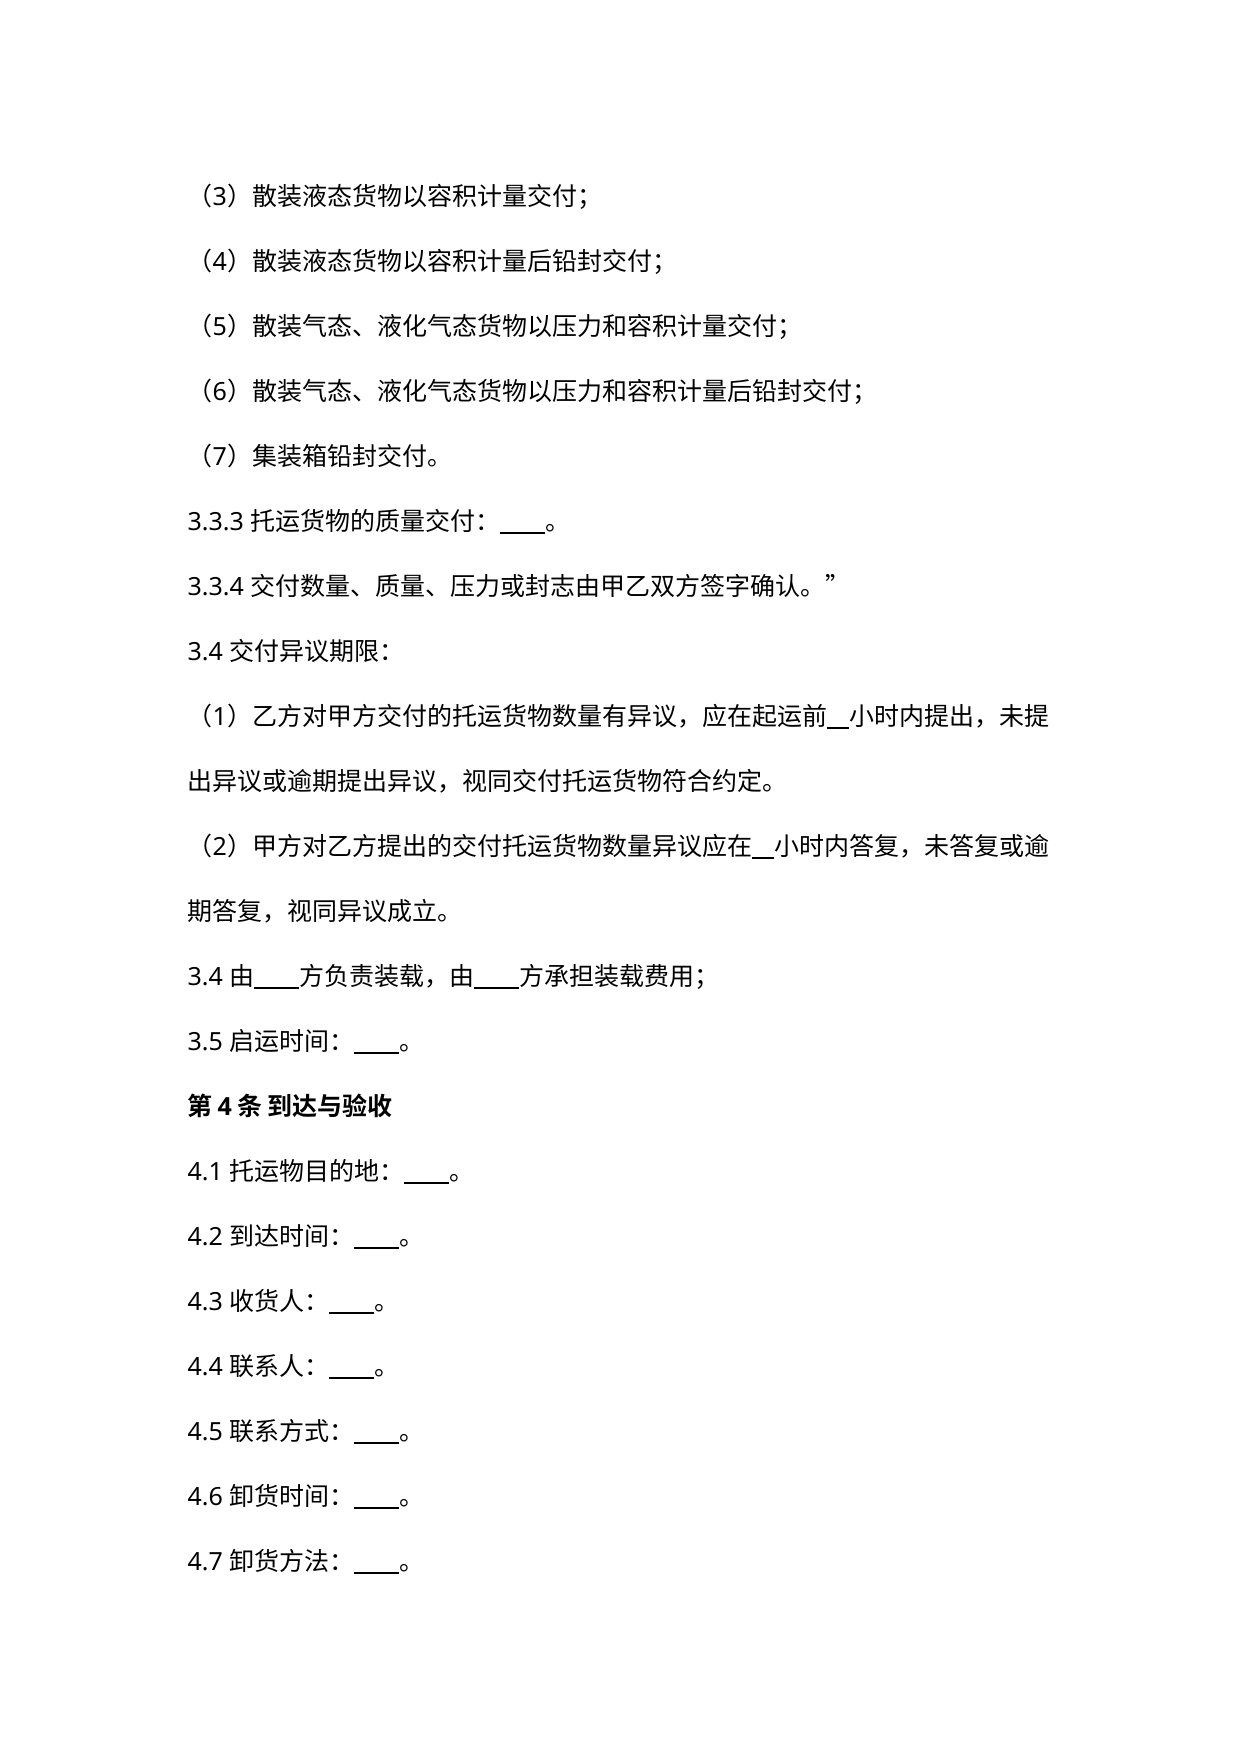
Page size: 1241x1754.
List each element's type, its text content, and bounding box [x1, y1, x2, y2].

text （5）散装气态、液化气态货物以压力和容积计量交付； [187, 292, 1053, 357]
text 4.2 到达时间： 。 [187, 1202, 1053, 1267]
text （3）散装液态货物以容积计量交付； [187, 162, 1053, 227]
text 3.4 由 方负责装载，由 方承担装载费用； [187, 942, 1053, 1007]
text （6）散装气态、液化气态货物以压力和容积计量后铅封交付； [187, 357, 1053, 422]
text （2）甲方对乙方提出的交付托运货物数量异议应在 小时内答复，未答复或逾期答复，视同异议成立。 [187, 812, 1053, 942]
text 4.5 联系方式： 。 [187, 1397, 1053, 1462]
text 3.3.4 交付数量、质量、压力或封志由甲乙双方签字确认。” [187, 552, 1053, 617]
text 3.4 交付异议期限： [187, 617, 1053, 682]
subtitle 第4条 到达与验收 [187, 1072, 1053, 1137]
text 4.7 卸货方法： 。 [187, 1527, 1053, 1592]
text （4）散装液态货物以容积计量后铅封交付； [187, 227, 1053, 292]
text 4.3 收货人： 。 [187, 1267, 1053, 1332]
text 3.5 启运时间： 。 [187, 1007, 1053, 1072]
text 4.4 联系人： 。 [187, 1332, 1053, 1397]
text 4.1 托运物目的地： 。 [187, 1137, 1053, 1202]
text 3.3.3 托运货物的质量交付： 。 [187, 487, 1053, 552]
text （7）集装箱铅封交付。 [187, 422, 1053, 487]
text 4.6 卸货时间： 。 [187, 1462, 1053, 1527]
text （1）乙方对甲方交付的托运货物数量有异议，应在起运前 小时内提出，未提出异议或逾期提出异议，视同交付托运货物符合约定。 [187, 682, 1053, 812]
